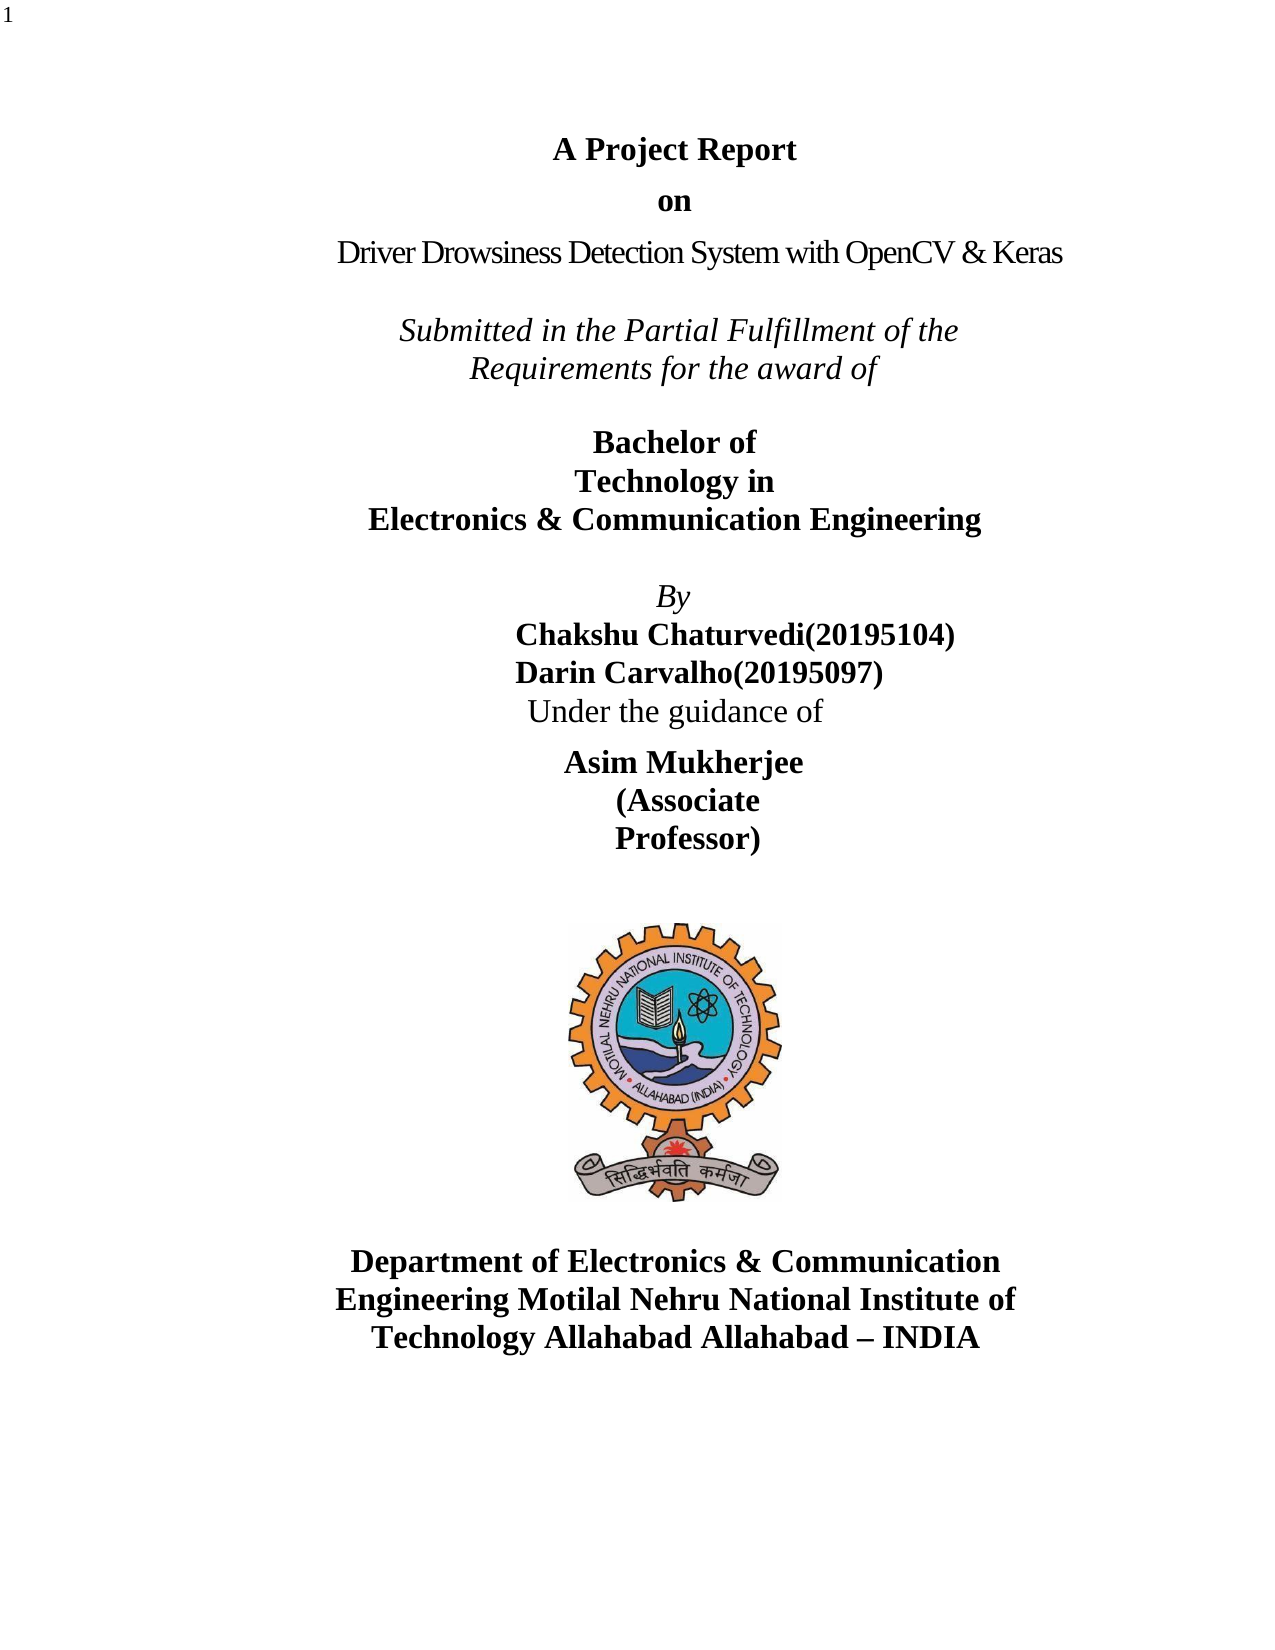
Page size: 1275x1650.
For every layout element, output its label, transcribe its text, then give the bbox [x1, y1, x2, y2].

text Asim Mukherjee (Associate Professor) [530, 742, 837, 857]
text By [543, 576, 807, 614]
text Department of Electronics & Communication Engineering Motilal Nehru National Institute of Technology Allahabad Allahabad – INDIA [259, 1241, 1091, 1356]
text Electronics & Communication Engineering [300, 499, 1049, 538]
text Darin Carvalho(20195097) [169, 654, 1233, 691]
text Bachelor of Technology in [507, 423, 842, 499]
text Submitted in the Partial Fulfillment of the Requirements for the award of [300, 310, 1049, 387]
text Chakshu Chaturvedi(20195104) [169, 616, 1233, 653]
text Driver Drowsiness Detection System with OpenCV & Keras [169, 232, 1233, 271]
text Under the guidance of [300, 691, 1051, 729]
text A Project Report on [543, 129, 807, 219]
picture [568, 923, 782, 1202]
